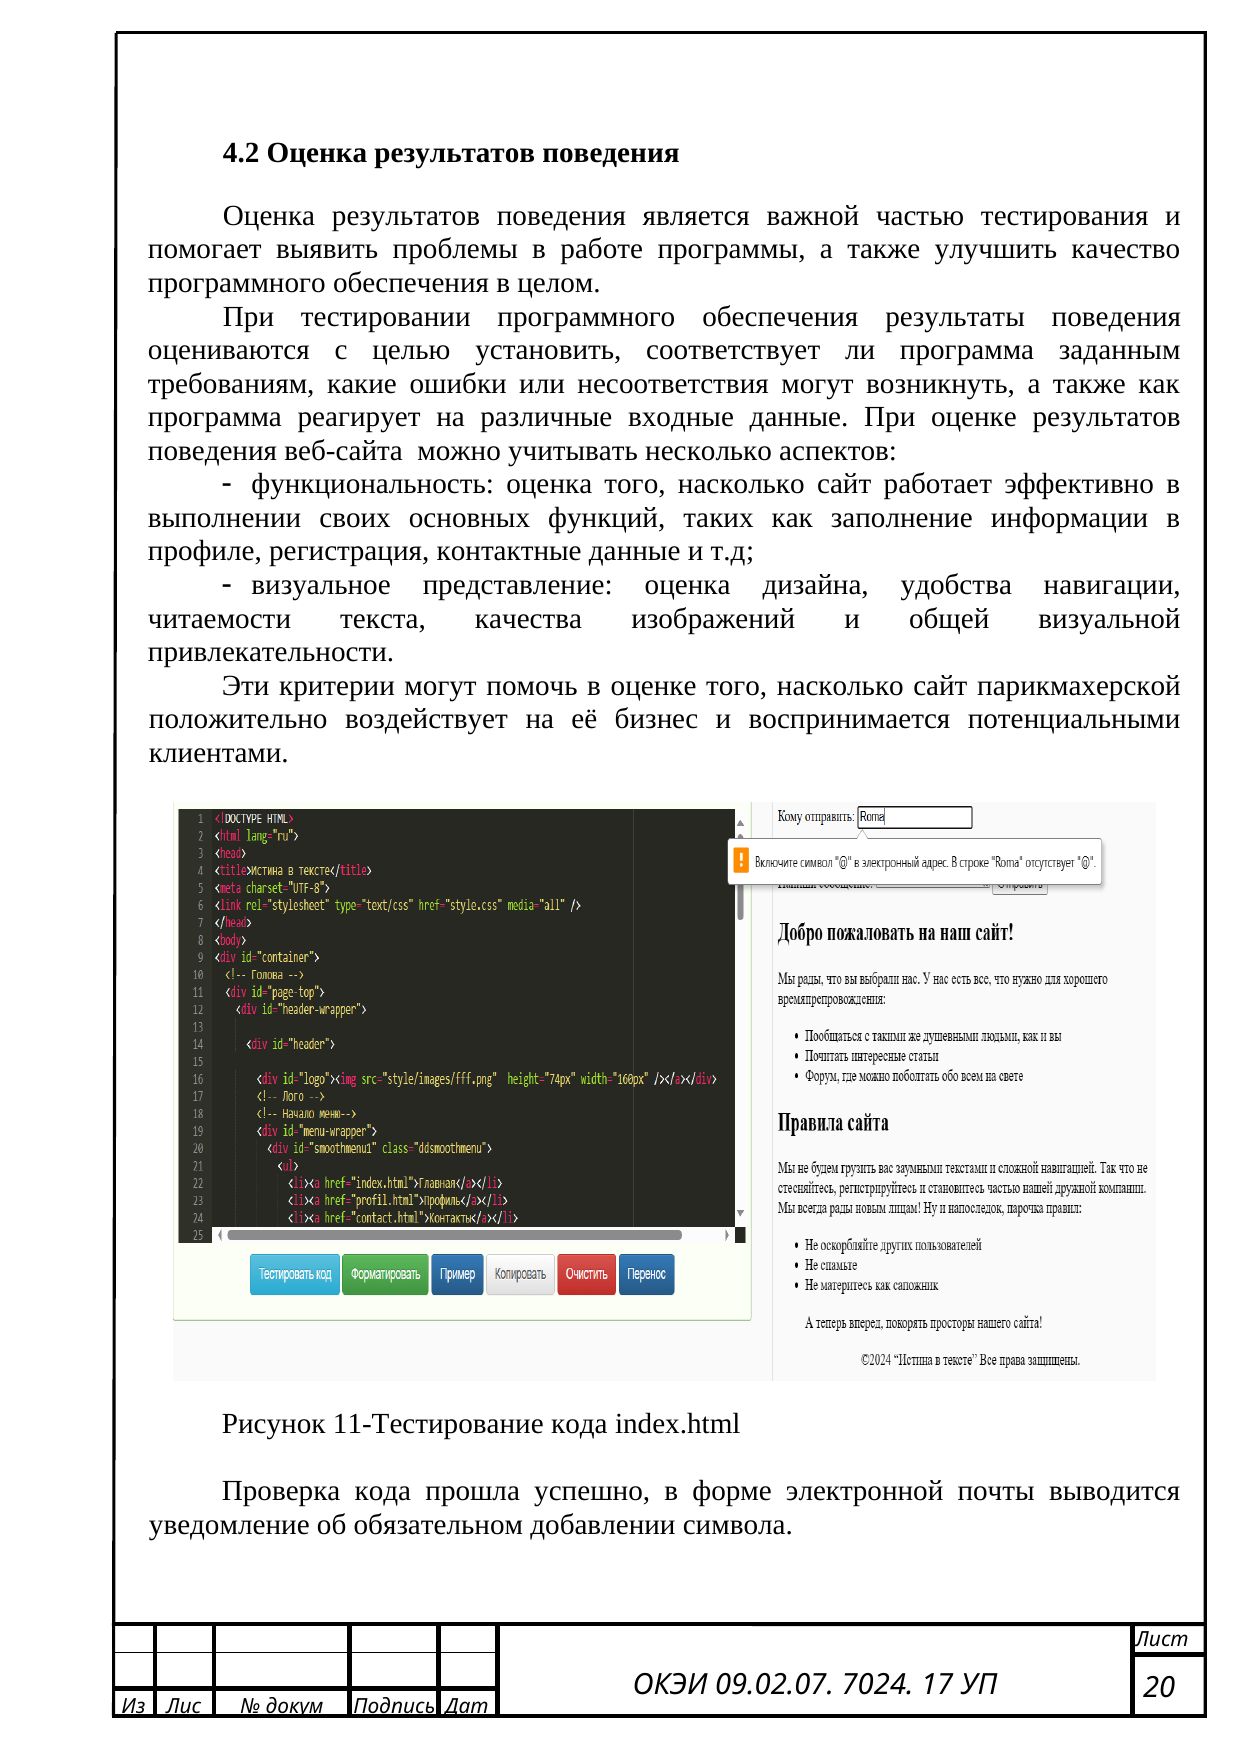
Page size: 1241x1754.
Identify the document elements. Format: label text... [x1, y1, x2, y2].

list Проверка кода прошла успешно, в форме электронной почты выводится уведомление об обязательном добавлении символа. [149, 1473, 1181, 1540]
text При тестировании программного обеспечения результаты поведения оцениваются с целью установить, соответствует ли программа заданным требованиям, какие ошибки или несоответствия могут возникнуть, а также как программа реагирует на различные входные данные. При оценке результатов поведения веб-сайта можно учитывать несколько аспектов: [148, 299, 1181, 466]
text Оценка результатов поведения является важной частью тестирования и помогает выявить проблемы в работе программы, а также улучшить качество программного обеспечения в целом. [148, 198, 1181, 299]
text 4.2 Оценка результатов поведения [223, 135, 1158, 169]
list Рисунок 11-Тестирование кода index.html [222, 1406, 1181, 1440]
list функциональность: оценка того, насколько сайт работает эффективно в выполнении своих основных функций, таких как заполнение информации в профиле, регистрация, контактные данные и т.д; [148, 466, 1181, 567]
list Эти критерии могут помочь в оценке того, насколько сайт парикмахерской положительно воздействует на её бизнес и воспринимается потенциальными клиентами. [149, 668, 1181, 768]
picture [173, 802, 1156, 1381]
list визуальное представление: оценка дизайна, удобства навигации, читаемости текста, качества изображений и общей визуальной привлекательности. [148, 567, 1181, 668]
